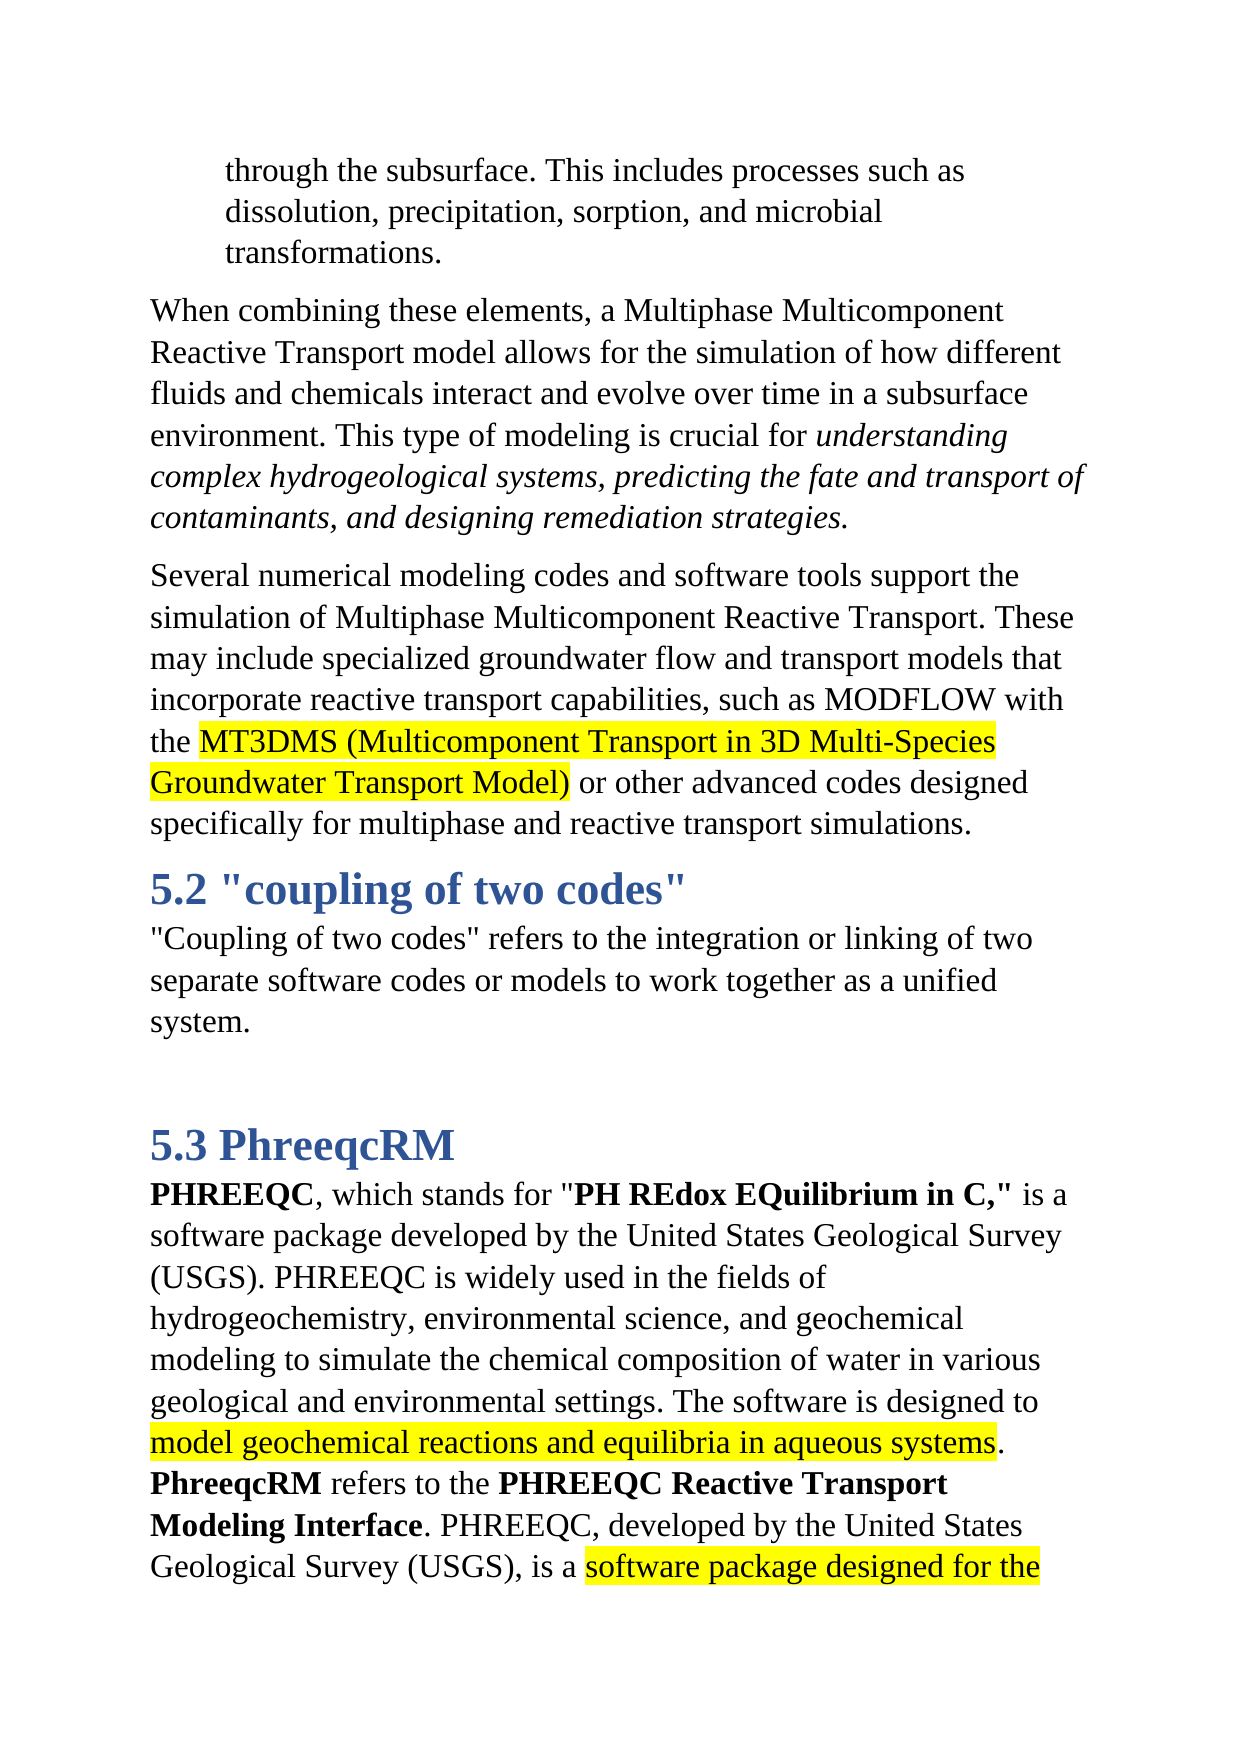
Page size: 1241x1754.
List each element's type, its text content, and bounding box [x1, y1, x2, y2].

subtitle 5.3 PhreeqcRM [150, 1117, 1090, 1170]
text "Coupling of two codes" refers to the integration or linking of two separate software codes or models to work together as a unified system. [150, 918, 1090, 1039]
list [187, 150, 1090, 271]
text Several numerical modeling codes and software tools support the simulation of Multiphase Multicomponent Reactive Transport. These may include specialized groundwater flow and transport models that incorporate reactive transport capabilities, such as MODFLOW with the MT3DMS (Multicomponent Transport in 3D Multi-Species Groundwater Transport Model) or other advanced codes designed specifically for multiphase and reactive transport simulations. [150, 556, 1090, 842]
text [150, 1174, 1090, 1585]
subtitle 5.2 "coupling of two codes" [150, 862, 1090, 914]
text When combining these elements, a Multiphase Multicomponent Reactive Transport model allows for the simulation of how different fluids and chemicals interact and evolve over time in a subsurface environment. This type of modeling is crucial for understanding complex hydrogeological systems, predicting the fate and transport of contaminants, and designing remediation strategies. [150, 291, 1090, 536]
